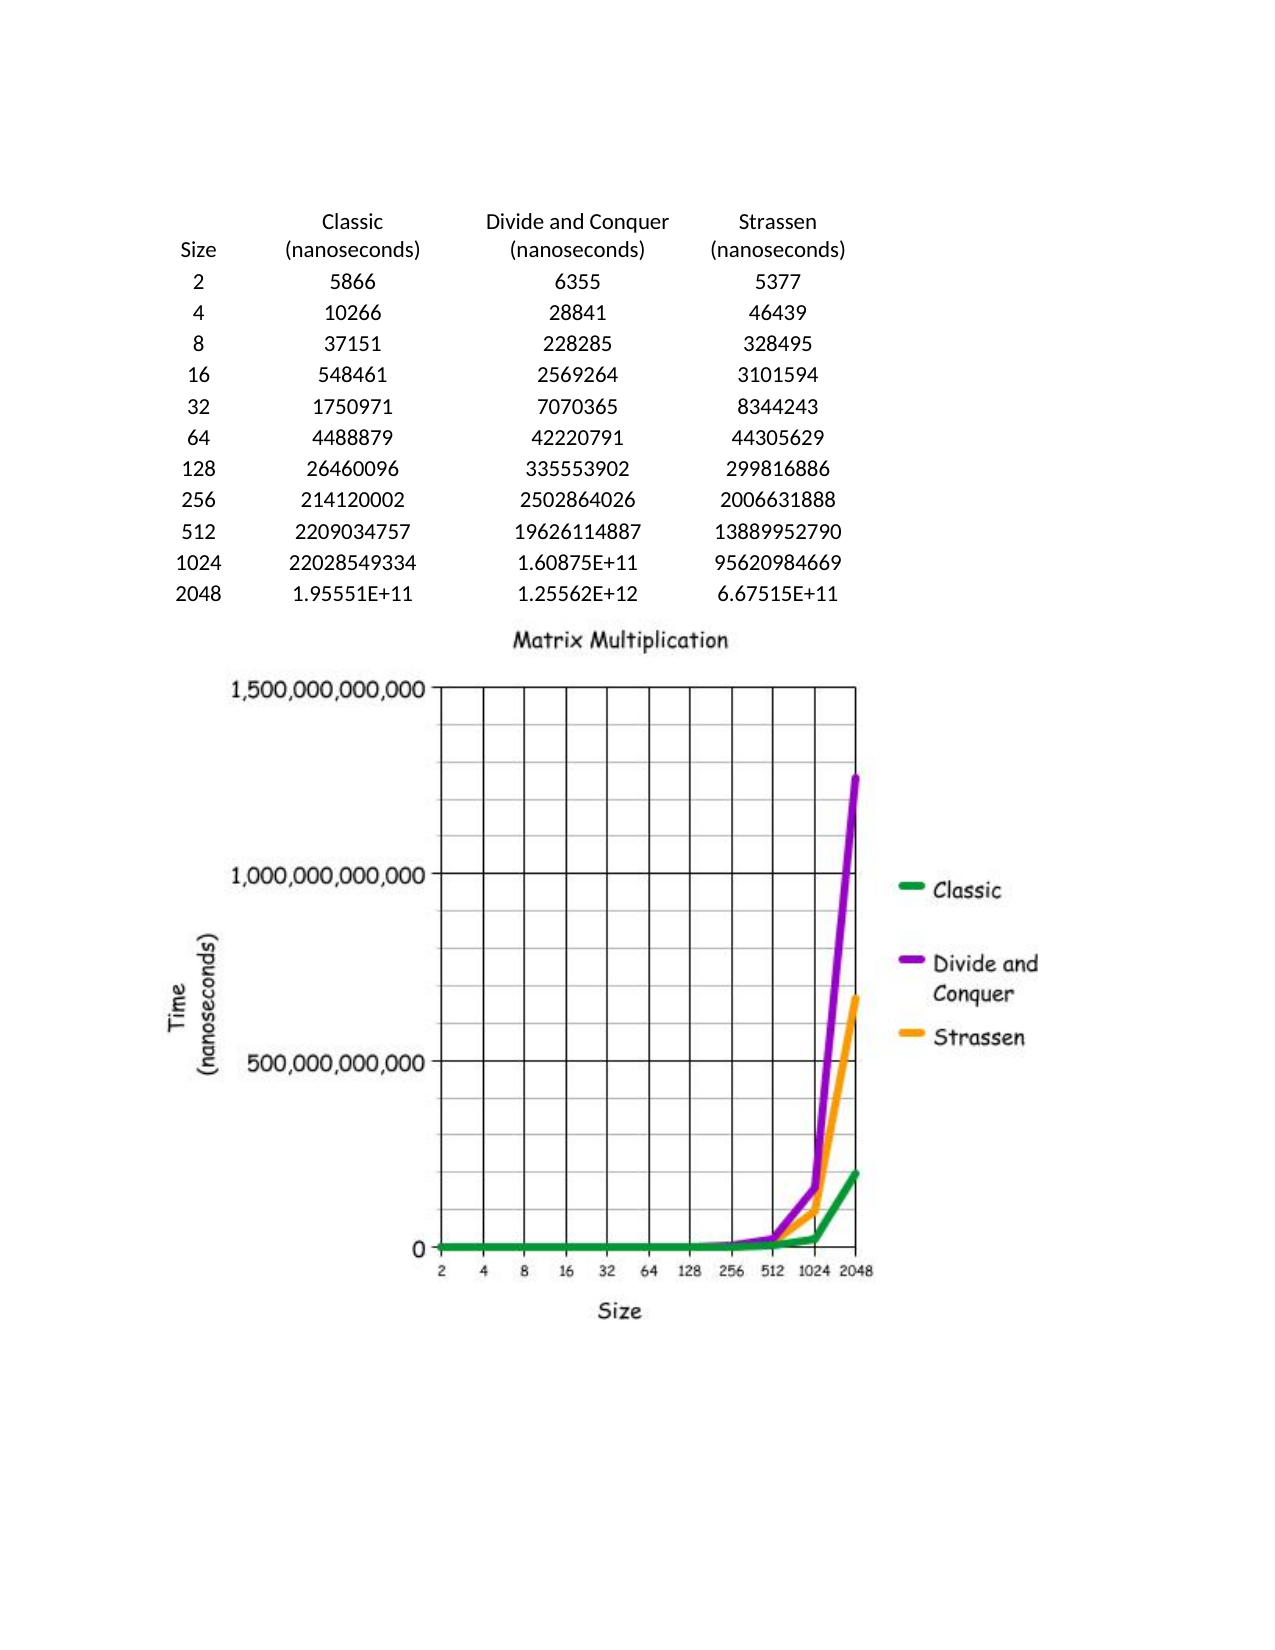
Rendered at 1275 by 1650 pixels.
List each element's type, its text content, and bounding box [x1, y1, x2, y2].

table_cell 64 [149, 420, 248, 451]
table_cell 22028549334 [249, 545, 457, 576]
table_cell 46439 [698, 295, 857, 326]
table_cell 8344243 [698, 389, 857, 420]
table_cell 28841 [457, 295, 698, 326]
table_cell 16 [149, 357, 248, 388]
table_cell 128 [149, 451, 248, 482]
table_cell 1.95551E+11 [249, 576, 457, 607]
table_header Divide and Conquer (nanoseconds) [457, 208, 698, 263]
table_cell 1.25562E+12 [457, 576, 698, 607]
table_cell 44305629 [698, 420, 857, 451]
table_cell 10266 [249, 295, 457, 326]
table_cell 512 [149, 514, 248, 545]
table_cell 548461 [249, 357, 457, 388]
table_cell 42220791 [457, 420, 698, 451]
table_cell 6355 [457, 264, 698, 295]
table_cell 2 [149, 264, 248, 295]
table_cell 7070365 [457, 389, 698, 420]
table_cell 4 [149, 295, 248, 326]
table_cell 228285 [457, 326, 698, 357]
table_cell 328495 [698, 326, 857, 357]
table_cell 3101594 [698, 357, 857, 388]
table_cell 2006631888 [698, 482, 857, 513]
table_header Size [149, 208, 248, 263]
table_header Classic (nanoseconds) [249, 208, 457, 263]
table_cell 6.67515E+11 [698, 576, 857, 607]
table_cell 2502864026 [457, 482, 698, 513]
table_cell 2569264 [457, 357, 698, 388]
table_cell 8 [149, 326, 248, 357]
table_cell 37151 [249, 326, 457, 357]
table_cell 32 [149, 389, 248, 420]
table_cell 19626114887 [457, 514, 698, 545]
table_cell 26460096 [249, 451, 457, 482]
table_cell 13889952790 [698, 514, 857, 545]
table_cell 1750971 [249, 389, 457, 420]
table_cell 95620984669 [698, 545, 857, 576]
table_cell 4488879 [249, 420, 457, 451]
table_cell 335553902 [457, 451, 698, 482]
table_cell 299816886 [698, 451, 857, 482]
table_cell 214120002 [249, 482, 457, 513]
table_cell 5866 [249, 264, 457, 295]
table_cell 2209034757 [249, 514, 457, 545]
table_cell 256 [149, 482, 248, 513]
table_cell 1024 [149, 545, 248, 576]
picture [150, 607, 1088, 1331]
table_cell 5377 [698, 264, 857, 295]
table_header Strassen (nanoseconds) [698, 208, 857, 263]
table_cell 2048 [149, 576, 248, 607]
table_cell 1.60875E+11 [457, 545, 698, 576]
